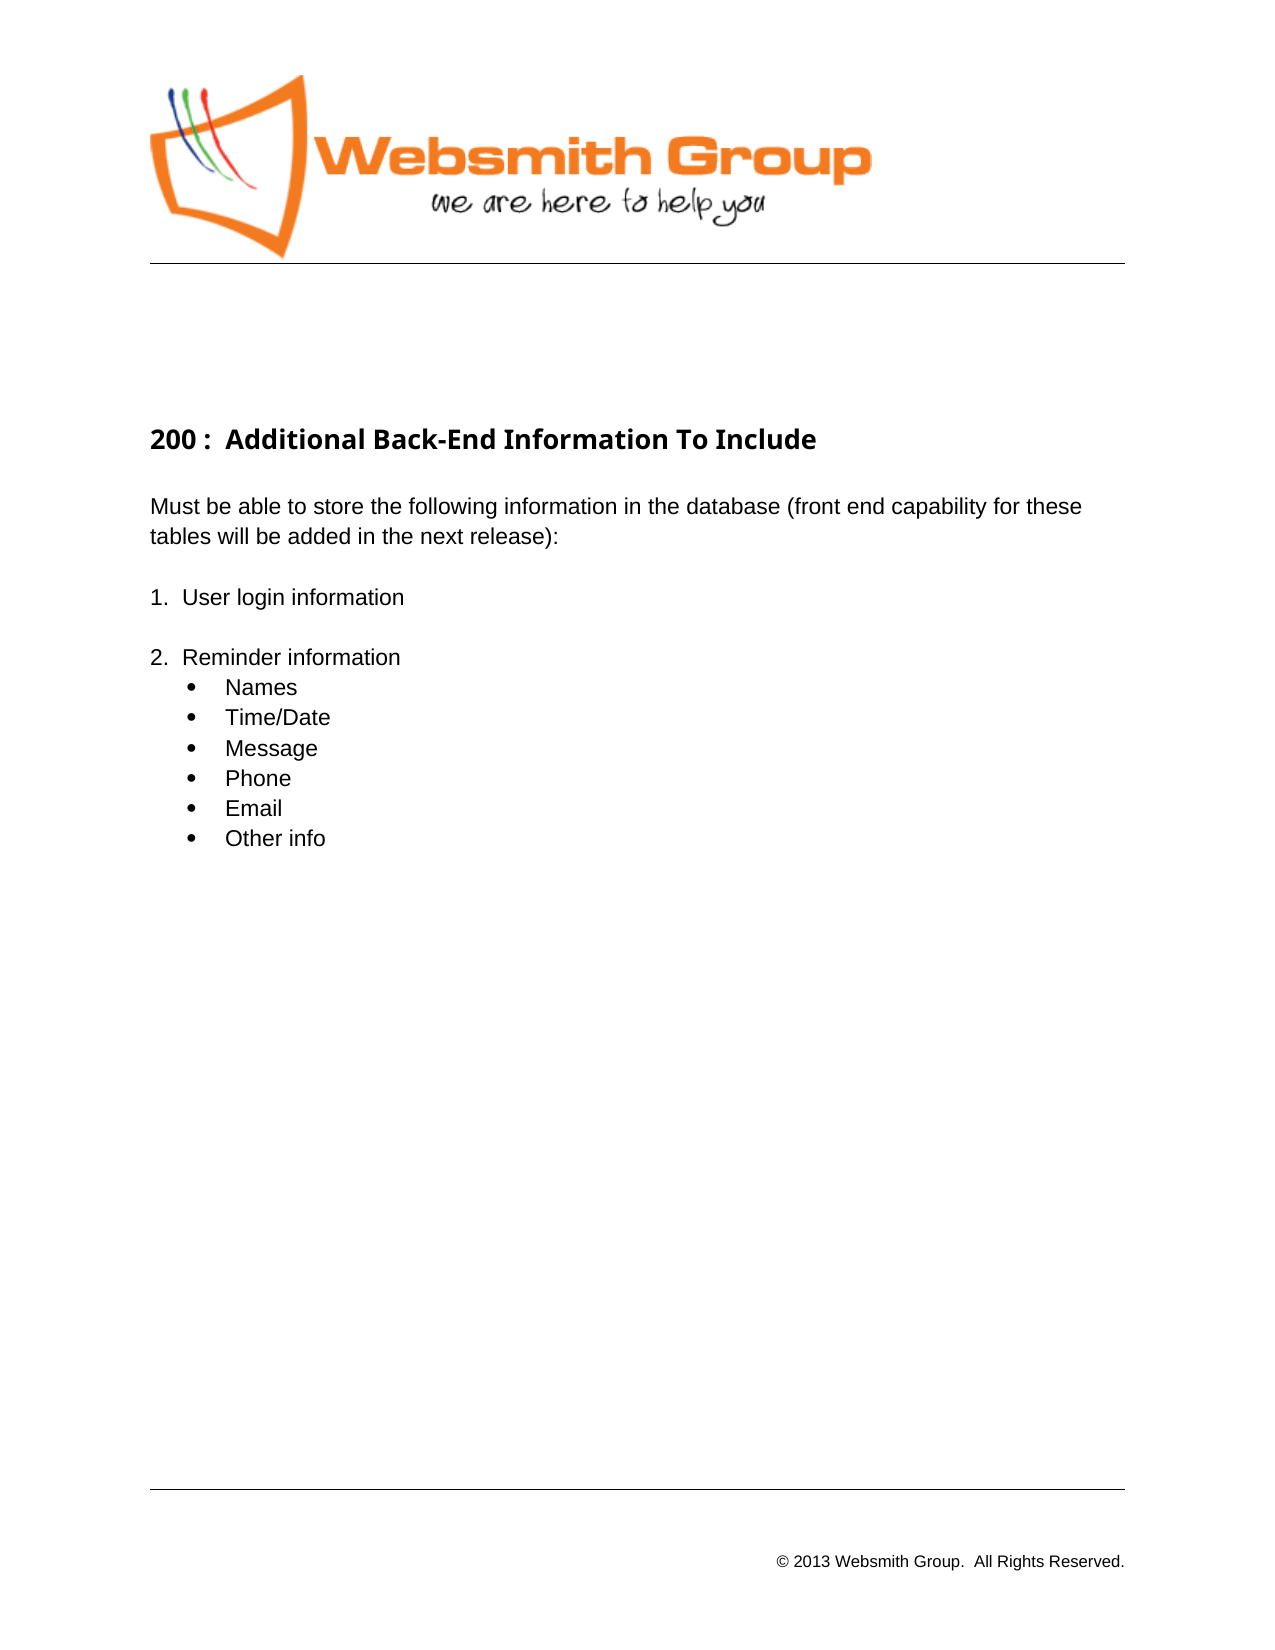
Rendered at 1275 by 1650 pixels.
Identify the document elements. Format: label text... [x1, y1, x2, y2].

list Time/Date [187, 704, 1125, 731]
list Email [187, 795, 1125, 821]
list Names [187, 674, 1125, 700]
list Phone [187, 765, 1125, 791]
text 1. User login information [150, 583, 1125, 610]
list Message [187, 734, 1125, 761]
subtitle 200 : Additional Back-End Information To Include [150, 420, 1125, 457]
text Must be able to store the following information in the database (front end capability for these tables will be added in the next release): [150, 493, 1125, 549]
list Other info [187, 825, 1125, 851]
picture [150, 75, 872, 260]
text 2. Reminder information [150, 644, 1125, 670]
